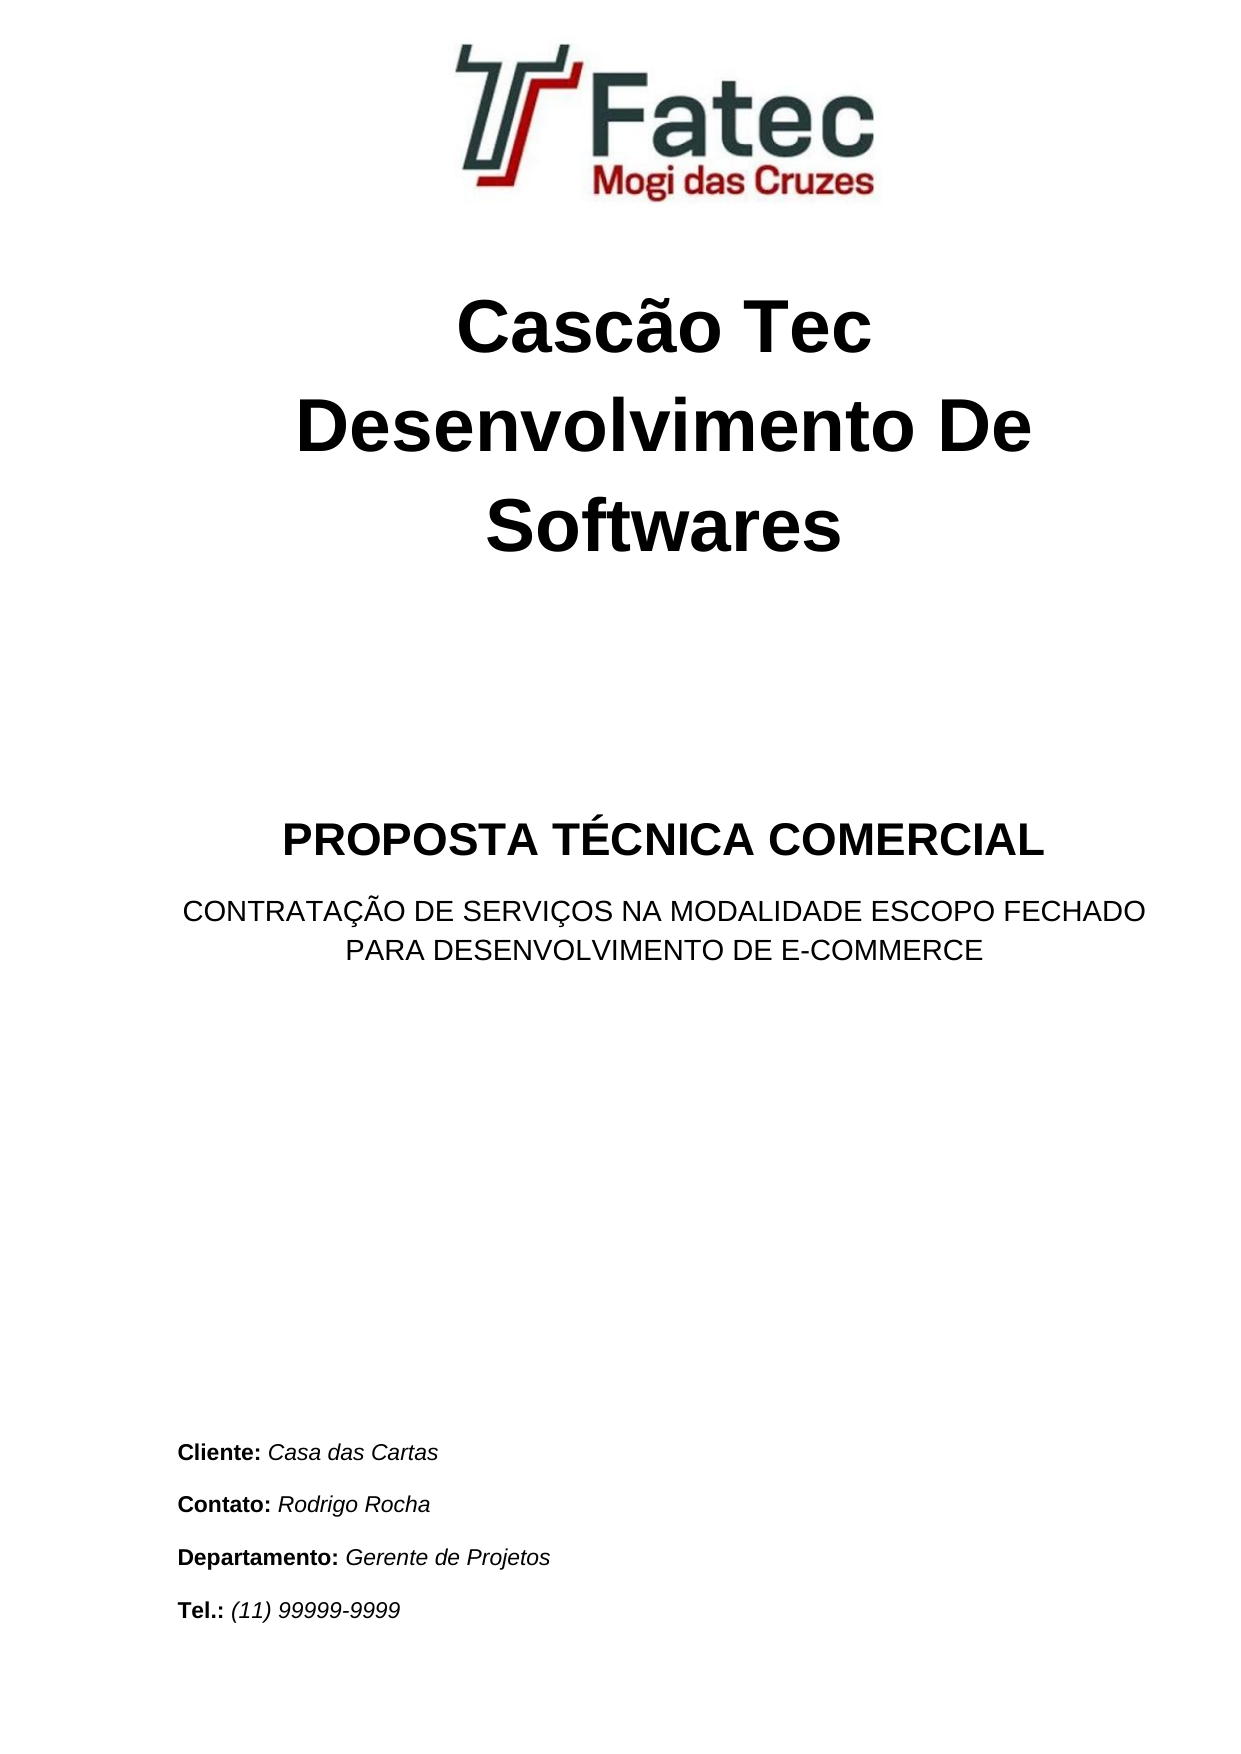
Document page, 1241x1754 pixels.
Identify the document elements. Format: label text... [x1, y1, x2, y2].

text Departamento: Gerente de Projetos [177, 1544, 1152, 1570]
text CONTRATAÇÃO DE SERVIÇOS NA MODALIDADE ESCOPO FECHADO PARA DESENVOLVIMENTO DE E-COMMERCE [177, 894, 1152, 966]
picture [441, 29, 887, 215]
text Cliente: Casa das Cartas [177, 1439, 1152, 1465]
text Tel.: (11) 99999-9999 [177, 1597, 1152, 1623]
text PROPOSTA TÉCNICA COMERCIAL [177, 813, 1152, 865]
text Cascão Tec Desenvolvimento De Softwares [177, 282, 1152, 567]
text Contato: Rodrigo Rocha [177, 1491, 1152, 1518]
